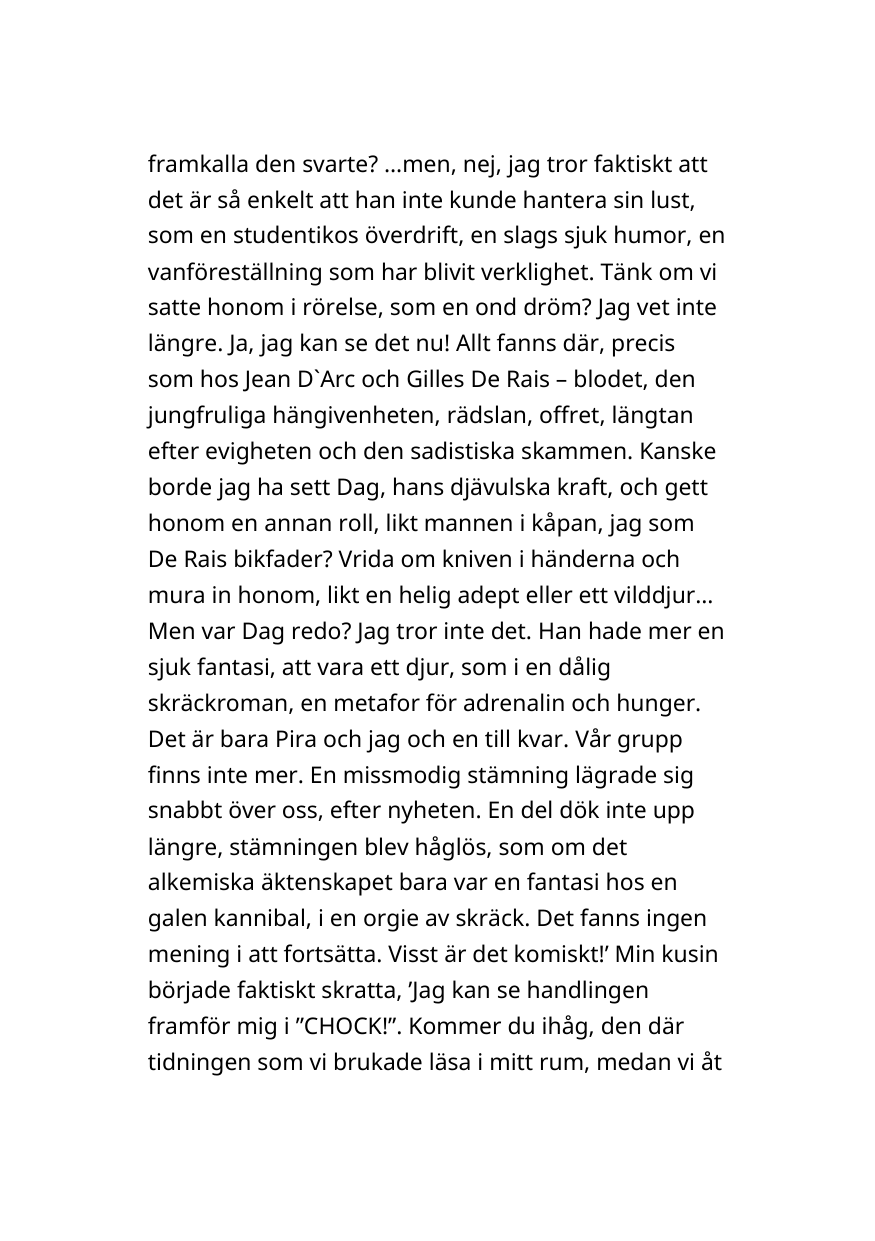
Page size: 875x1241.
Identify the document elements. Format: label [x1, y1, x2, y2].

text [148, 148, 726, 1077]
